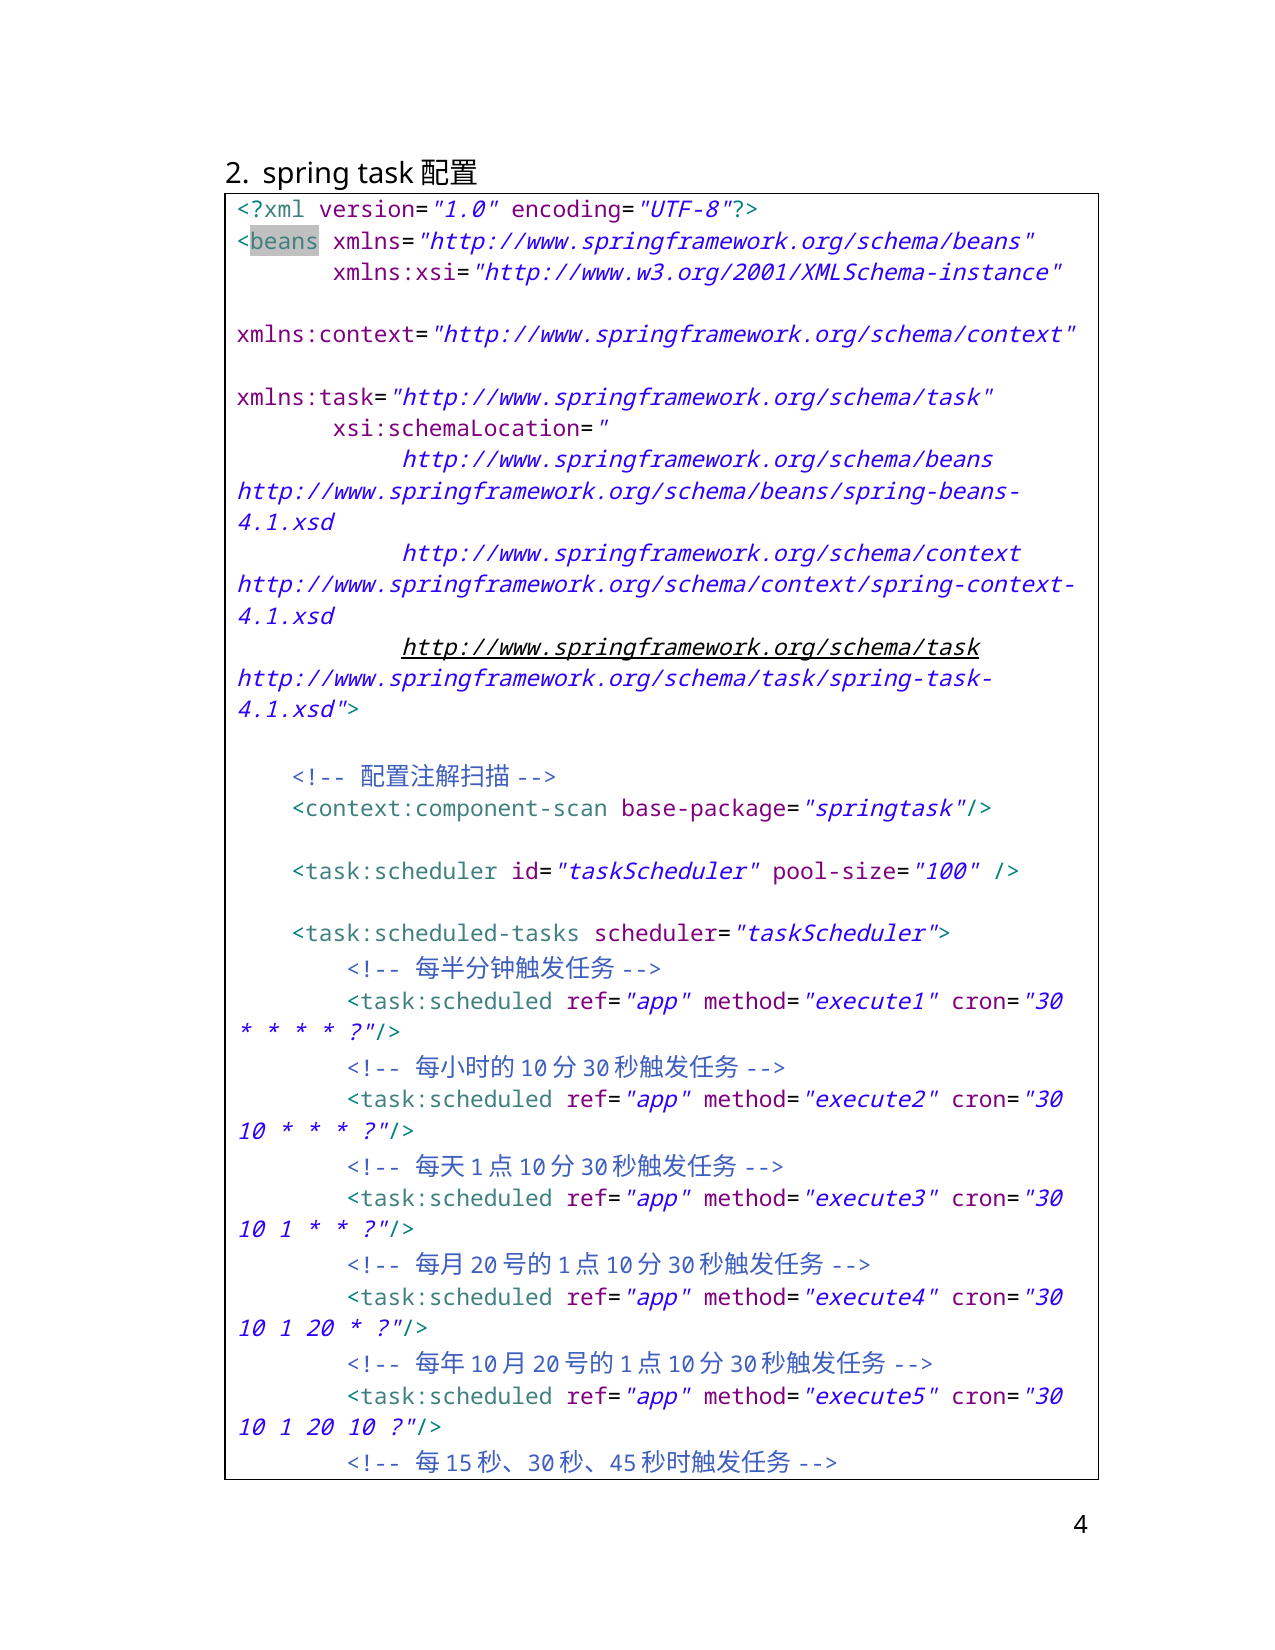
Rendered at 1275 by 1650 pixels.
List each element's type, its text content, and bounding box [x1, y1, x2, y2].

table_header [226, 194, 1098, 1478]
subtitle spring task配置 [225, 150, 1087, 192]
